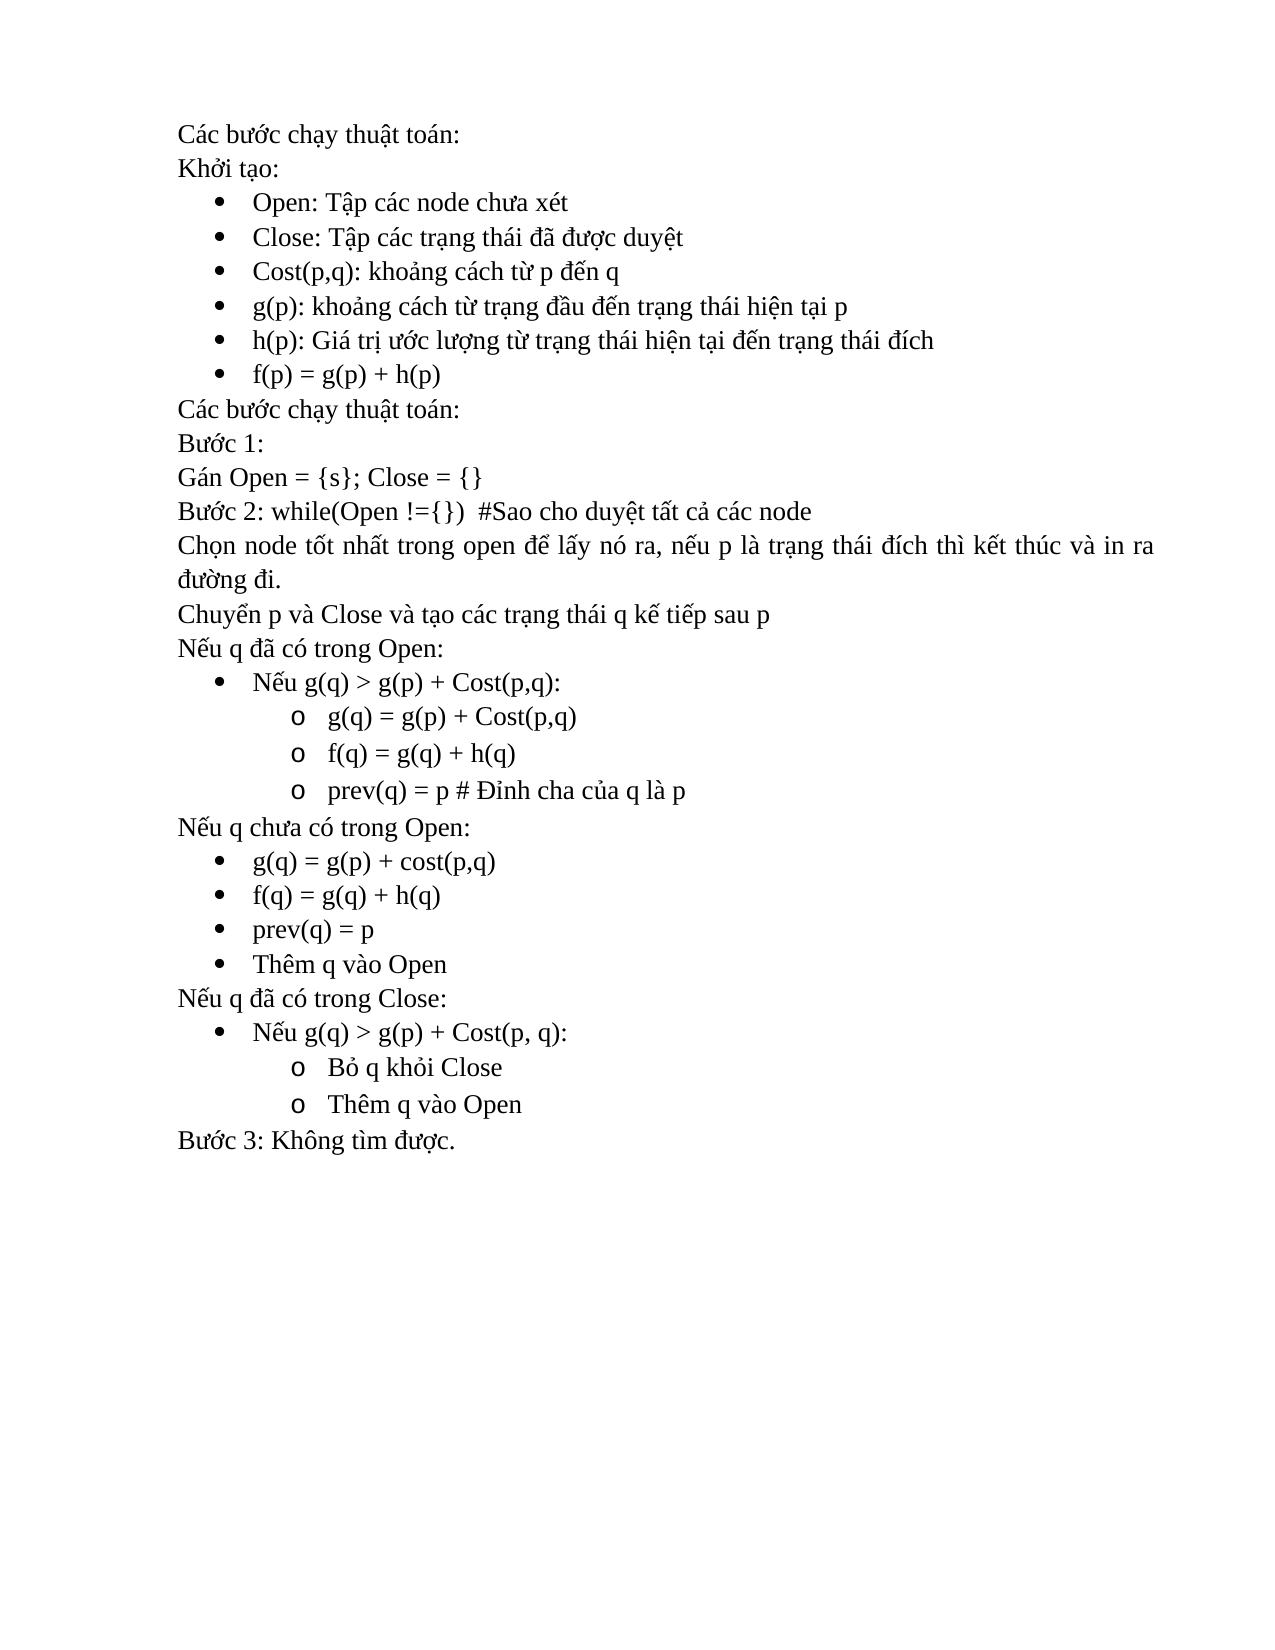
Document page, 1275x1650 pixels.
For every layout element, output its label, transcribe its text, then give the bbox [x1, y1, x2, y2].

text Chuyển p và Close và tạo các trạng thái q kế tiếp sau p [177, 598, 1157, 629]
text Khởi tạo: [177, 152, 1157, 183]
list g(p): khoảng cách từ trạng đầu đến trạng thái hiện tại p [215, 289, 1157, 321]
text Nếu q chưa có trong Open: [177, 811, 1157, 842]
list Close: Tập các trạng thái đã được duyệt [215, 221, 1157, 252]
list Bỏ q khỏi Close [290, 1051, 1157, 1084]
text Các bước chạy thuật toán: [177, 393, 1157, 424]
text Bước 1: [177, 427, 1157, 458]
list g(q) = g(p) + Cost(p,q) [290, 700, 1157, 734]
list g(q) = g(p) + cost(p,q) [215, 845, 1157, 876]
text Chọn node tốt nhất trong open để lấy nó ra, nếu p là trạng thái đích thì kết thúc và in ra đường đi. [177, 529, 1157, 595]
list Nếu g(q) > g(p) + Cost(p,q): [215, 666, 1157, 697]
text Bước 3: Không tìm được. [177, 1124, 1157, 1156]
text Gán Open = {s}; Close = {} [177, 461, 1157, 492]
list h(p): Giá trị ước lượng từ trạng thái hiện tại đến trạng thái đích [215, 324, 1157, 355]
list Thêm q vào Open [215, 948, 1157, 979]
list Thêm q vào Open [290, 1088, 1157, 1121]
text Bước 2: while(Open !={}) #Sao cho duyệt tất cả các node [177, 495, 1157, 526]
list Open: Tập các node chưa xét [215, 186, 1157, 218]
text Nếu q đã có trong Open: [177, 632, 1157, 663]
list f(q) = g(q) + h(q) [215, 879, 1157, 911]
list f(q) = g(q) + h(q) [290, 737, 1157, 771]
list Cost(p,q): khoảng cách từ p đến q [215, 255, 1157, 286]
text Nếu q đã có trong Close: [177, 982, 1157, 1013]
list prev(q) = p # Đỉnh cha của q là p [290, 774, 1157, 807]
text Các bước chạy thuật toán: [177, 118, 1157, 149]
list Nếu g(q) > g(p) + Cost(p, q): [215, 1017, 1157, 1048]
list f(p) = g(p) + h(p) [215, 358, 1157, 389]
list prev(q) = p [215, 914, 1157, 945]
